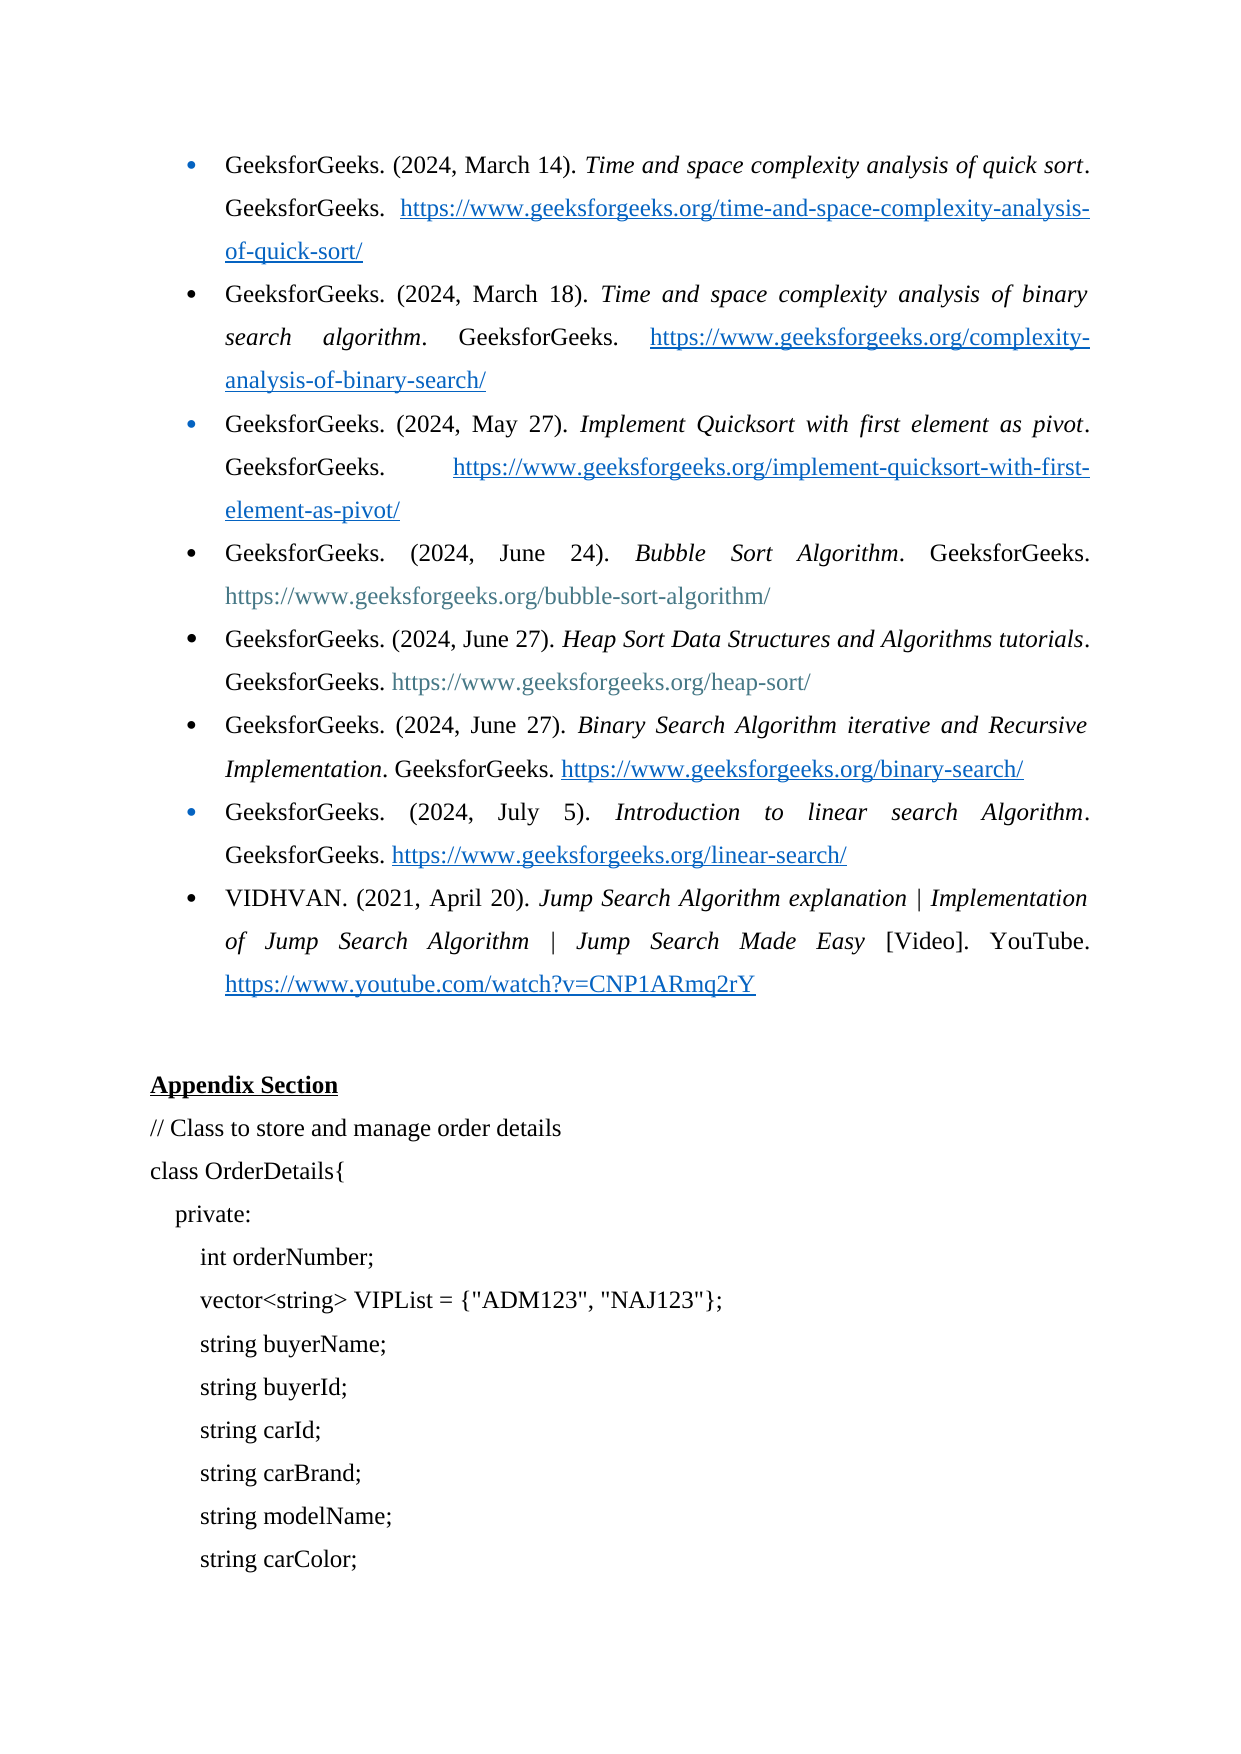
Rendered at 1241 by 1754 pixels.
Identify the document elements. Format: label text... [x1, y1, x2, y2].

text int orderNumber; [150, 1242, 1090, 1271]
list GeeksforGeeks. (2024, June 24). Bubble Sort Algorithm. GeeksforGeeks. https://www.geeksforgeeks.org/bubble-sort-algorithm/ [187, 538, 1090, 610]
text string carColor; [150, 1544, 1090, 1573]
list GeeksforGeeks. (2024, June 27). Heap Sort Data Structures and Algorithms tutorials. GeeksforGeeks. https://www.geeksforgeeks.org/heap-sort/ [187, 624, 1090, 696]
list GeeksforGeeks. (2024, May 27). Implement Quicksort with first element as pivot. GeeksforGeeks. https://www.geeksforgeeks.org/implement-quicksort-with-first-element-as-pivot/ [187, 409, 1090, 524]
text private: [150, 1199, 1090, 1228]
text string carBrand; [150, 1458, 1090, 1487]
text string carId; [150, 1415, 1090, 1444]
text string buyerName; [150, 1329, 1090, 1357]
text vector<string> VIPList = {"ADM123", "NAJ123"}; [150, 1286, 1090, 1314]
list VIDHVAN. (2021, April 20). Jump Search Algorithm explanation | Implementation of Jump Search Algorithm | Jump Search Made Easy [Video]. YouTube. https://www.youtube.com/watch?v=CNP1ARmq2rY [187, 883, 1090, 998]
text string buyerId; [150, 1372, 1090, 1401]
text string modelName; [150, 1501, 1090, 1530]
text class OrderDetails{ [150, 1156, 1090, 1185]
list GeeksforGeeks. (2024, July 5). Introduction to linear search Algorithm. GeeksforGeeks. https://www.geeksforgeeks.org/linear-search/ [187, 797, 1090, 869]
text Appendix Section [150, 1070, 1090, 1099]
text // Class to store and manage order details [150, 1113, 1090, 1142]
list GeeksforGeeks. (2024, March 18). Time and space complexity analysis of binary search algorithm. GeeksforGeeks. https://www.geeksforgeeks.org/complexity-analysis-of-binary-search/ [187, 279, 1090, 394]
list GeeksforGeeks. (2024, March 14). Time and space complexity analysis of quick sort. GeeksforGeeks. https://www.geeksforgeeks.org/time-and-space-complexity-analysis-of-quick-sort/ [187, 150, 1090, 265]
list GeeksforGeeks. (2024, June 27). Binary Search Algorithm iterative and Recursive Implementation. GeeksforGeeks. https://www.geeksforgeeks.org/binary-search/ [187, 711, 1090, 782]
